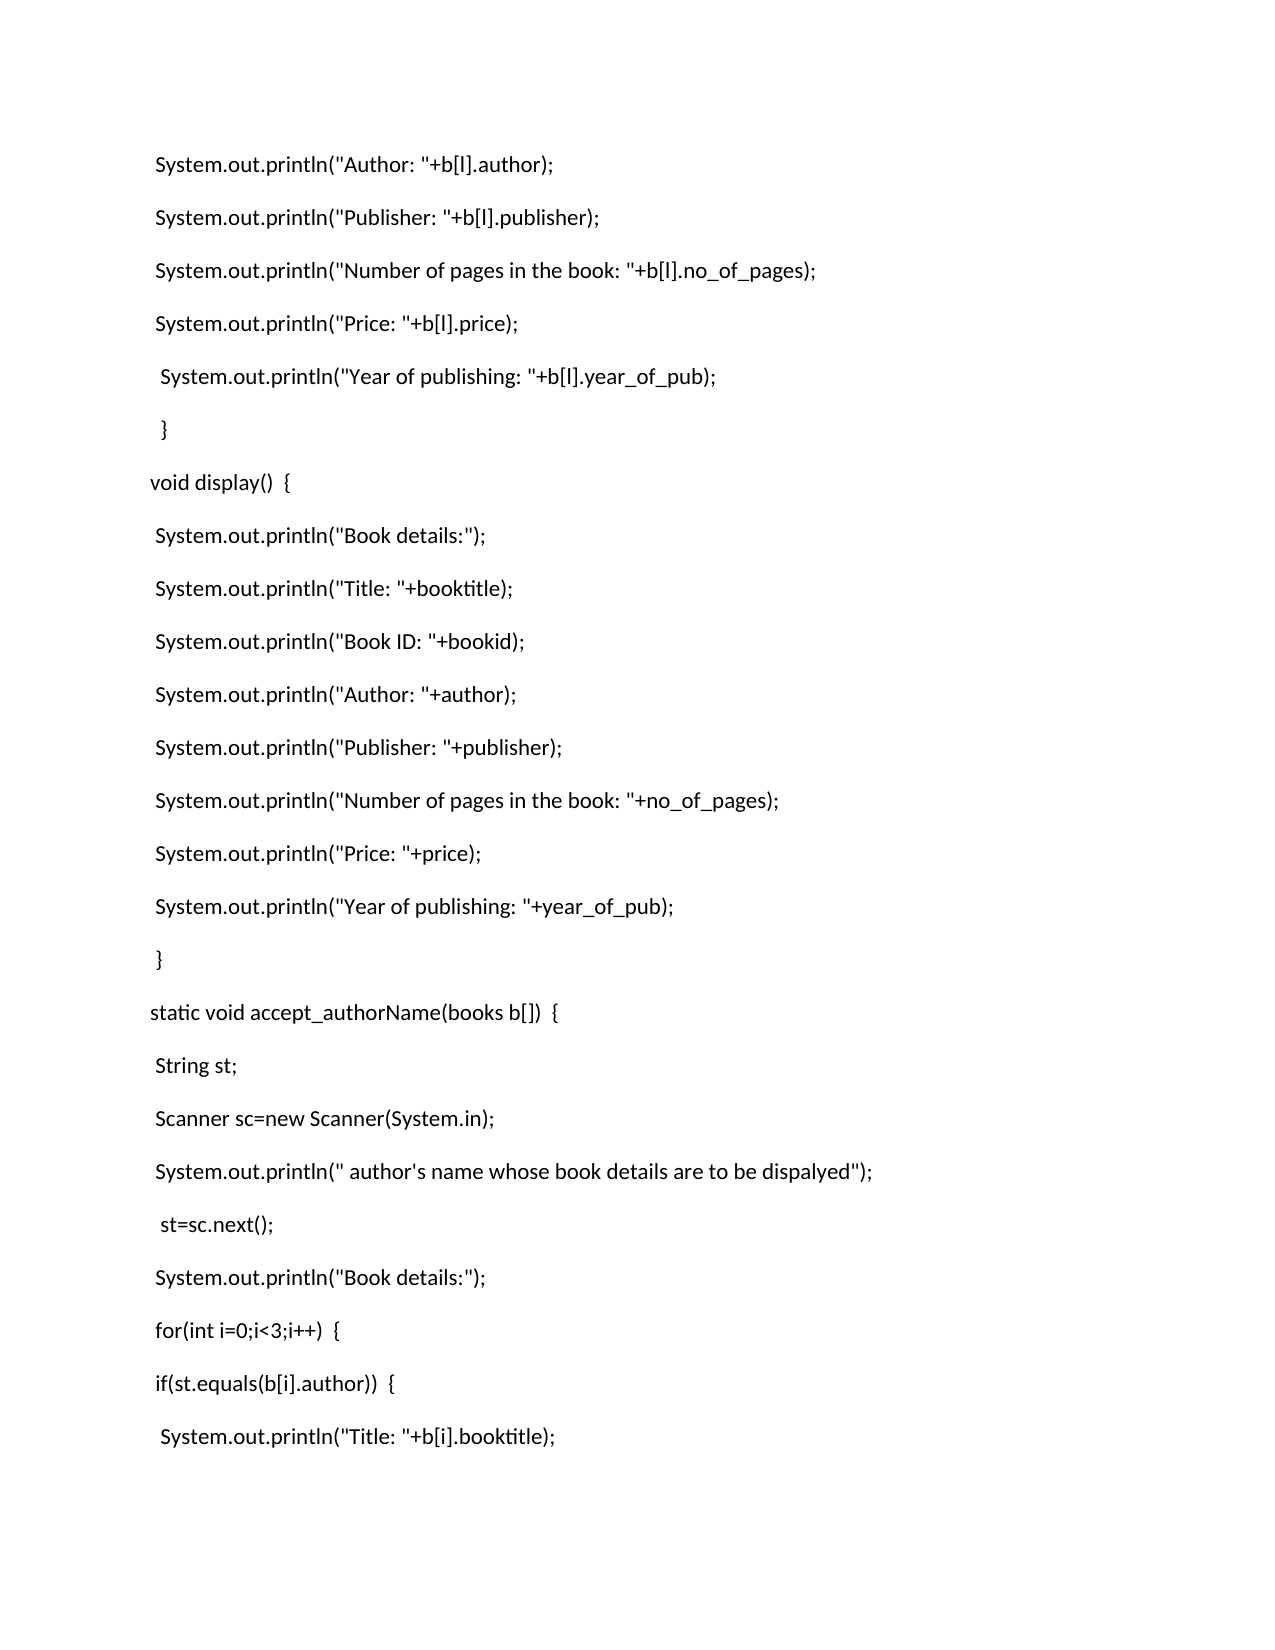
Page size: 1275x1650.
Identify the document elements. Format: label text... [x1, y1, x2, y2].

text String st; [150, 1051, 1125, 1079]
text System.out.println(" author's name whose book details are to be dispalyed"); [150, 1157, 1125, 1185]
text System.out.println("Title: "+b[i].booktitle); [150, 1422, 1125, 1451]
text st=sc.next(); [150, 1210, 1125, 1238]
text System.out.println("Book ID: "+bookid); [150, 627, 1125, 655]
text Scanner sc=new Scanner(System.in); [150, 1104, 1125, 1132]
text System.out.println("Publisher: "+publisher); [150, 733, 1125, 761]
text for(int i=0;i<3;i++) { [150, 1316, 1125, 1344]
text if(st.equals(b[i].author)) { [150, 1369, 1125, 1397]
text System.out.println("Number of pages in the book: "+no_of_pages); [150, 786, 1125, 814]
text System.out.println("Year of publishing: "+b[l].year_of_pub); [150, 362, 1125, 390]
text } [150, 945, 1125, 973]
text System.out.println("Price: "+price); [150, 839, 1125, 867]
text System.out.println("Author: "+author); [150, 680, 1125, 708]
text System.out.println("Publisher: "+b[l].publisher); [150, 203, 1125, 231]
text System.out.println("Title: "+booktitle); [150, 574, 1125, 602]
text System.out.println("Year of publishing: "+year_of_pub); [150, 892, 1125, 920]
text static void accept_authorName(books b[]) { [150, 998, 1125, 1026]
text System.out.println("Author: "+b[l].author); [150, 150, 1125, 178]
text void display() { [150, 468, 1125, 496]
text System.out.println("Price: "+b[l].price); [150, 309, 1125, 337]
text System.out.println("Number of pages in the book: "+b[l].no_of_pages); [150, 256, 1125, 284]
text System.out.println("Book details:"); [150, 1263, 1125, 1291]
text System.out.println("Book details:"); [150, 521, 1125, 549]
text } [150, 415, 1125, 443]
